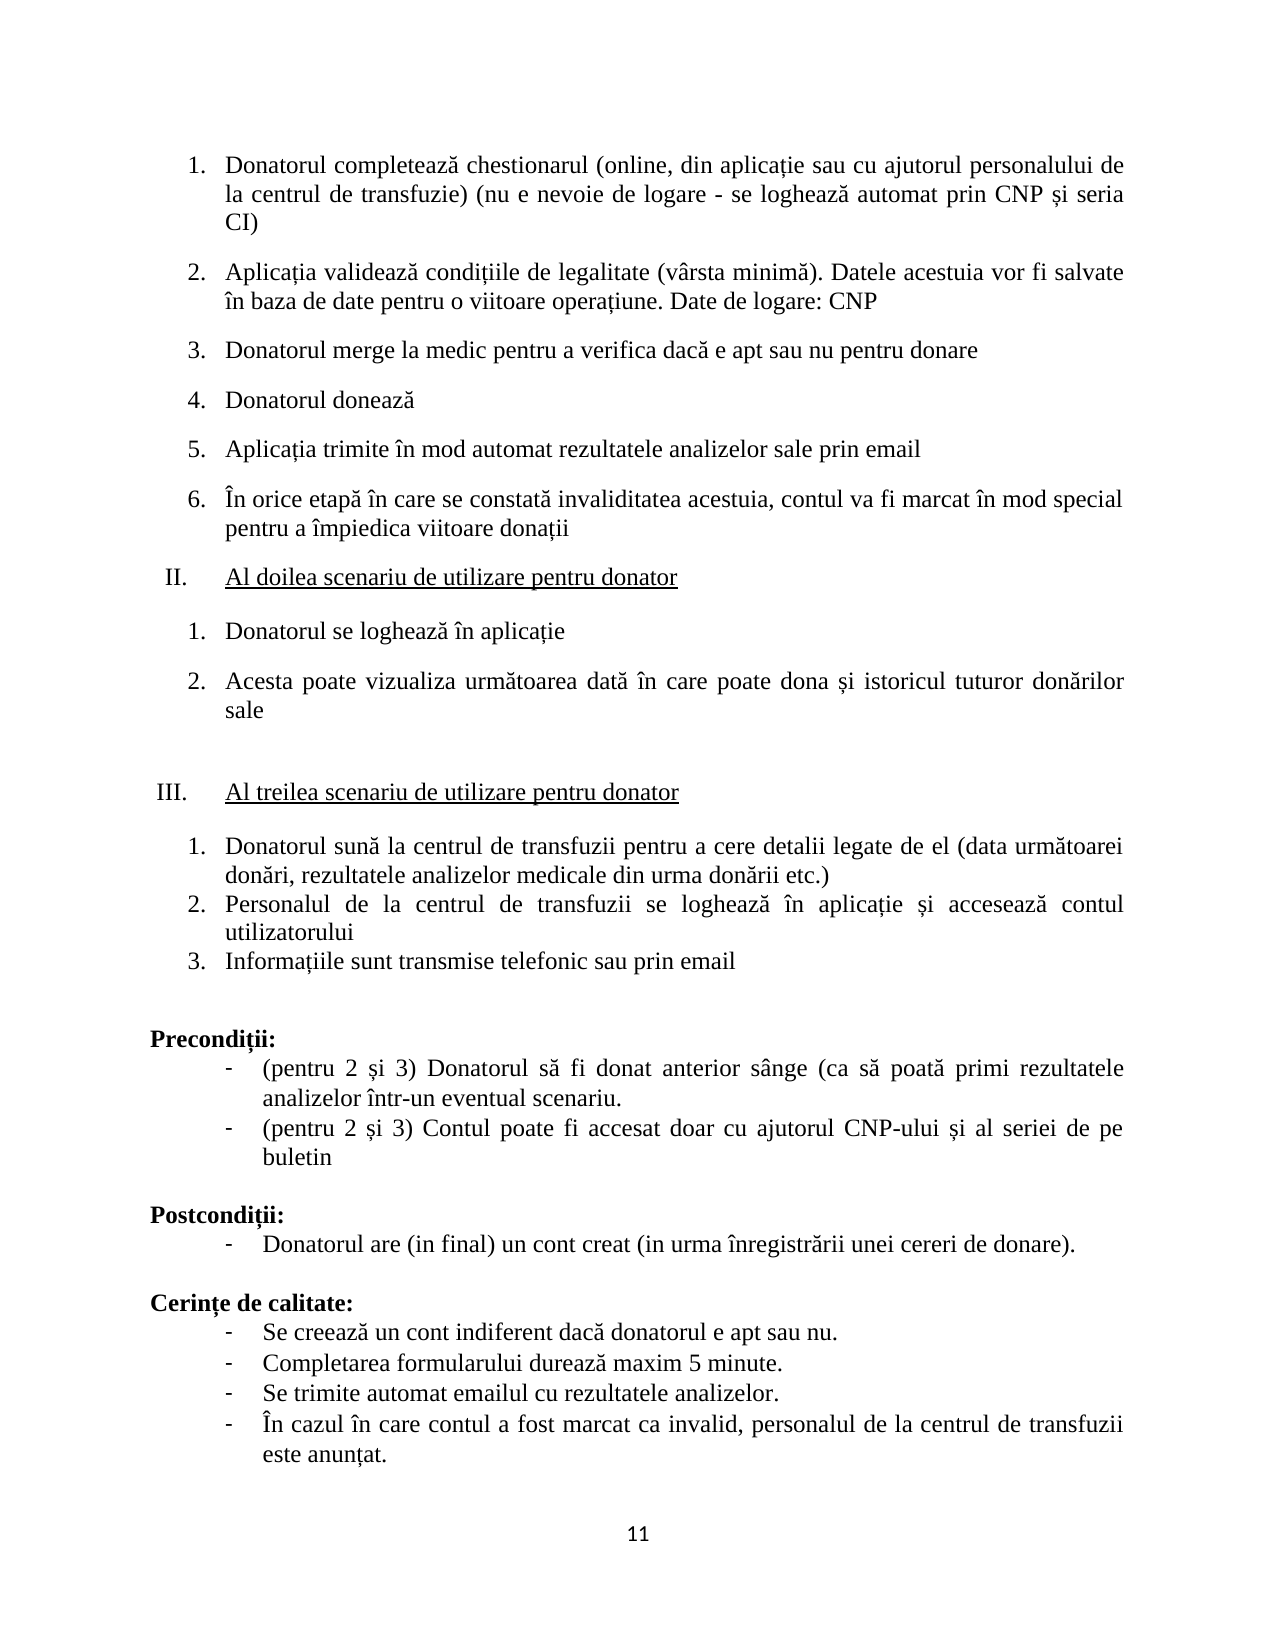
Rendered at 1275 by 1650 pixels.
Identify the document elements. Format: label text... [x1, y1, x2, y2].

list Aplicația validează condițiile de legalitate (vârsta minimă). Datele acestuia vor fi salvate în baza de date pentru o viitoare operațiune. Date de logare: CNP [187, 257, 1125, 314]
list Donatorul completează chestionarul (online, din aplicație sau cu ajutorul personalului de la centrul de transfuzie) (nu e nevoie de logare - se loghează automat prin CNP și seria CI) [187, 150, 1125, 236]
text Cerințe de calitate: [150, 1288, 1125, 1317]
list Se trimite automat emailul cu rezultatele analizelor. [225, 1378, 1125, 1408]
list În orice etapă în care se constată invaliditatea acestuia, contul va fi marcat în mod special pentru a împiedica viitoare donații [187, 484, 1125, 542]
text Postcondiții: [150, 1200, 1125, 1228]
list (pentru 2 și 3) Contul poate fi accesat doar cu ajutorul CNP-ului și al seriei de pe buletin [225, 1112, 1125, 1171]
list Al doilea scenariu de utilizare pentru donator [187, 562, 1125, 591]
list Donatorul are (in final) un cont creat (in urma înregistrării unei cereri de donare). [225, 1228, 1125, 1259]
list Aplicația trimite în mod automat rezultatele analizelor sale prin email [187, 434, 1125, 463]
list Informațiile sunt transmise telefonic sau prin email [187, 946, 1125, 975]
text Precondiții: [150, 1024, 1125, 1052]
list Donatorul merge la medic pentru a verifica dacă e apt sau nu pentru donare [187, 335, 1125, 364]
list Se creează un cont indiferent dacă donatorul e apt sau nu. [225, 1317, 1125, 1347]
list Completarea formularului durează maxim 5 minute. [225, 1347, 1125, 1378]
list Donatorul se loghează în aplicație [187, 616, 1125, 645]
list Acesta poate vizualiza următoarea dată în care poate dona și istoricul tuturor donărilor sale [187, 666, 1125, 723]
list Al treilea scenariu de utilizare pentru donator [187, 777, 1125, 806]
list (pentru 2 și 3) Donatorul să fi donat anterior sânge (ca să poată primi rezultatele analizelor într-un eventual scenariu. [225, 1052, 1125, 1112]
list În cazul în care contul a fost marcat ca invalid, personalul de la centrul de transfuzii este anunțat. [225, 1408, 1125, 1467]
list Donatorul donează [187, 385, 1125, 414]
list Personalul de la centrul de transfuzii se loghează în aplicație și accesează contul utilizatorului [187, 889, 1125, 946]
list Donatorul sună la centrul de transfuzii pentru a cere detalii legate de el (data următoarei donări, rezultatele analizelor medicale din urma donării etc.) [187, 831, 1125, 889]
